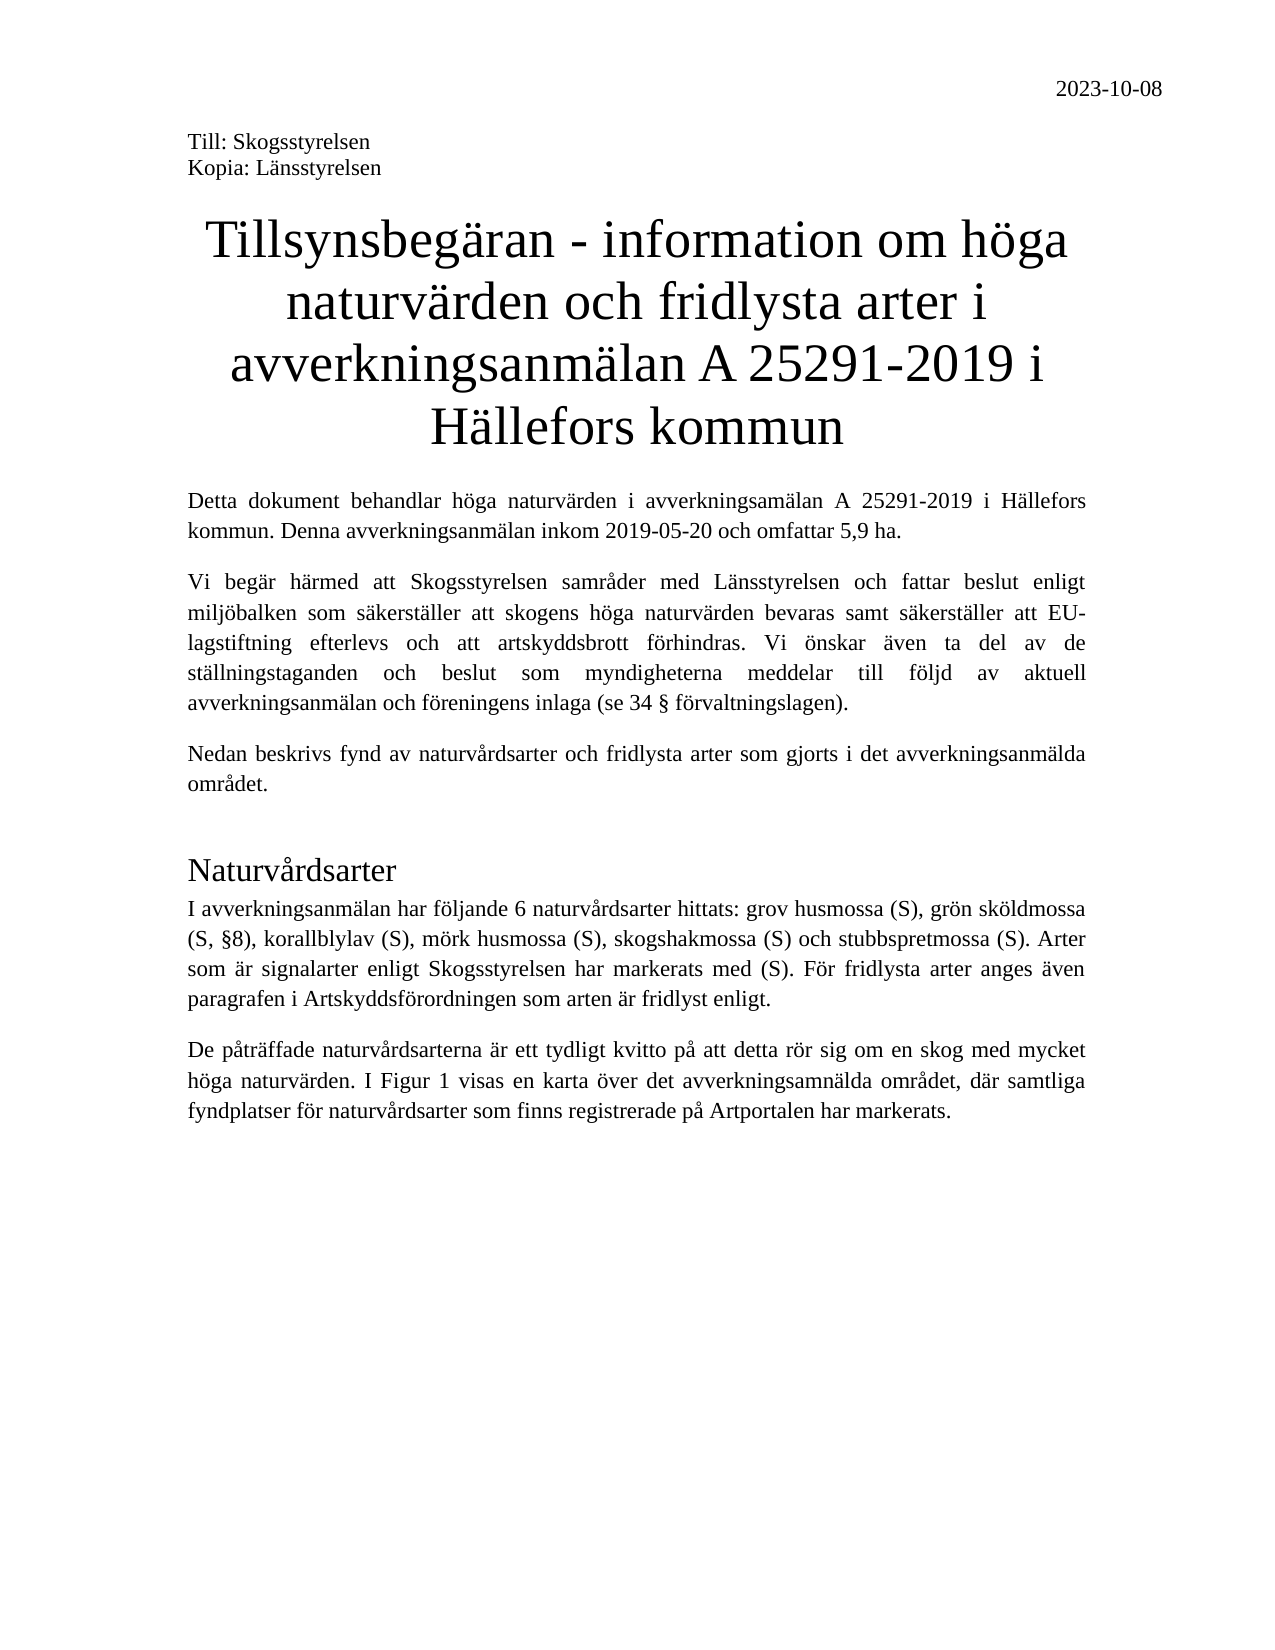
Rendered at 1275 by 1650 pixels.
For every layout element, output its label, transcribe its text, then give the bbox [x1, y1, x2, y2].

text I avverkningsanmälan har följande 6 naturvårdsarter hittats: grov husmossa (S), grön sköldmossa (S, §8), korallblylav (S), mörk husmossa (S), skogshakmossa (S) och stubbspretmossa (S). Arter som är signalarter enligt Skogsstyrelsen har markerats med (S). För fridlysta arter anges även paragrafen i Artskyddsförordningen som arten är fridlyst enligt. [187, 895, 1087, 1012]
title Tillsynsbegäran - information om höga naturvärden och fridlysta arter i avverkningsanmälan A 25291-2019 i Hällefors kommun [187, 207, 1087, 456]
text Nedan beskrivs fynd av naturvårdsarter och fridlysta arter som gjorts i det avverkningsanmälda området. [187, 740, 1087, 797]
text Vi begär härmed att Skogsstyrelsen samråder med Länsstyrelsen och fattar beslut enligt miljöbalken som säkerställer att skogens höga naturvärden bevaras samt säkerställer att EU-lagstiftning efterlevs och att artskyddsbrott förhindras. Vi önskar även ta del av de ställningstaganden och beslut som myndigheterna meddelar till följd av aktuell avverkningsanmälan och föreningens inlaga (se 34 § förvaltningslagen). [187, 568, 1087, 716]
subtitle Naturvårdsarter [187, 851, 1087, 889]
text Detta dokument behandlar höga naturvärden i avverkningsamälan A 25291-2019 i Hällefors kommun. Denna avverkningsanmälan inkom 2019-05-20 och omfattar 5,9 ha. [187, 487, 1087, 544]
text De påträffade naturvårdsarterna är ett tydligt kvitto på att detta rör sig om en skog med mycket höga naturvärden. I Figur 1 visas en karta över det avverkningsamnälda området, där samtliga fyndplatser för naturvårdsarter som finns registrerade på Artportalen har markerats. [187, 1036, 1087, 1123]
